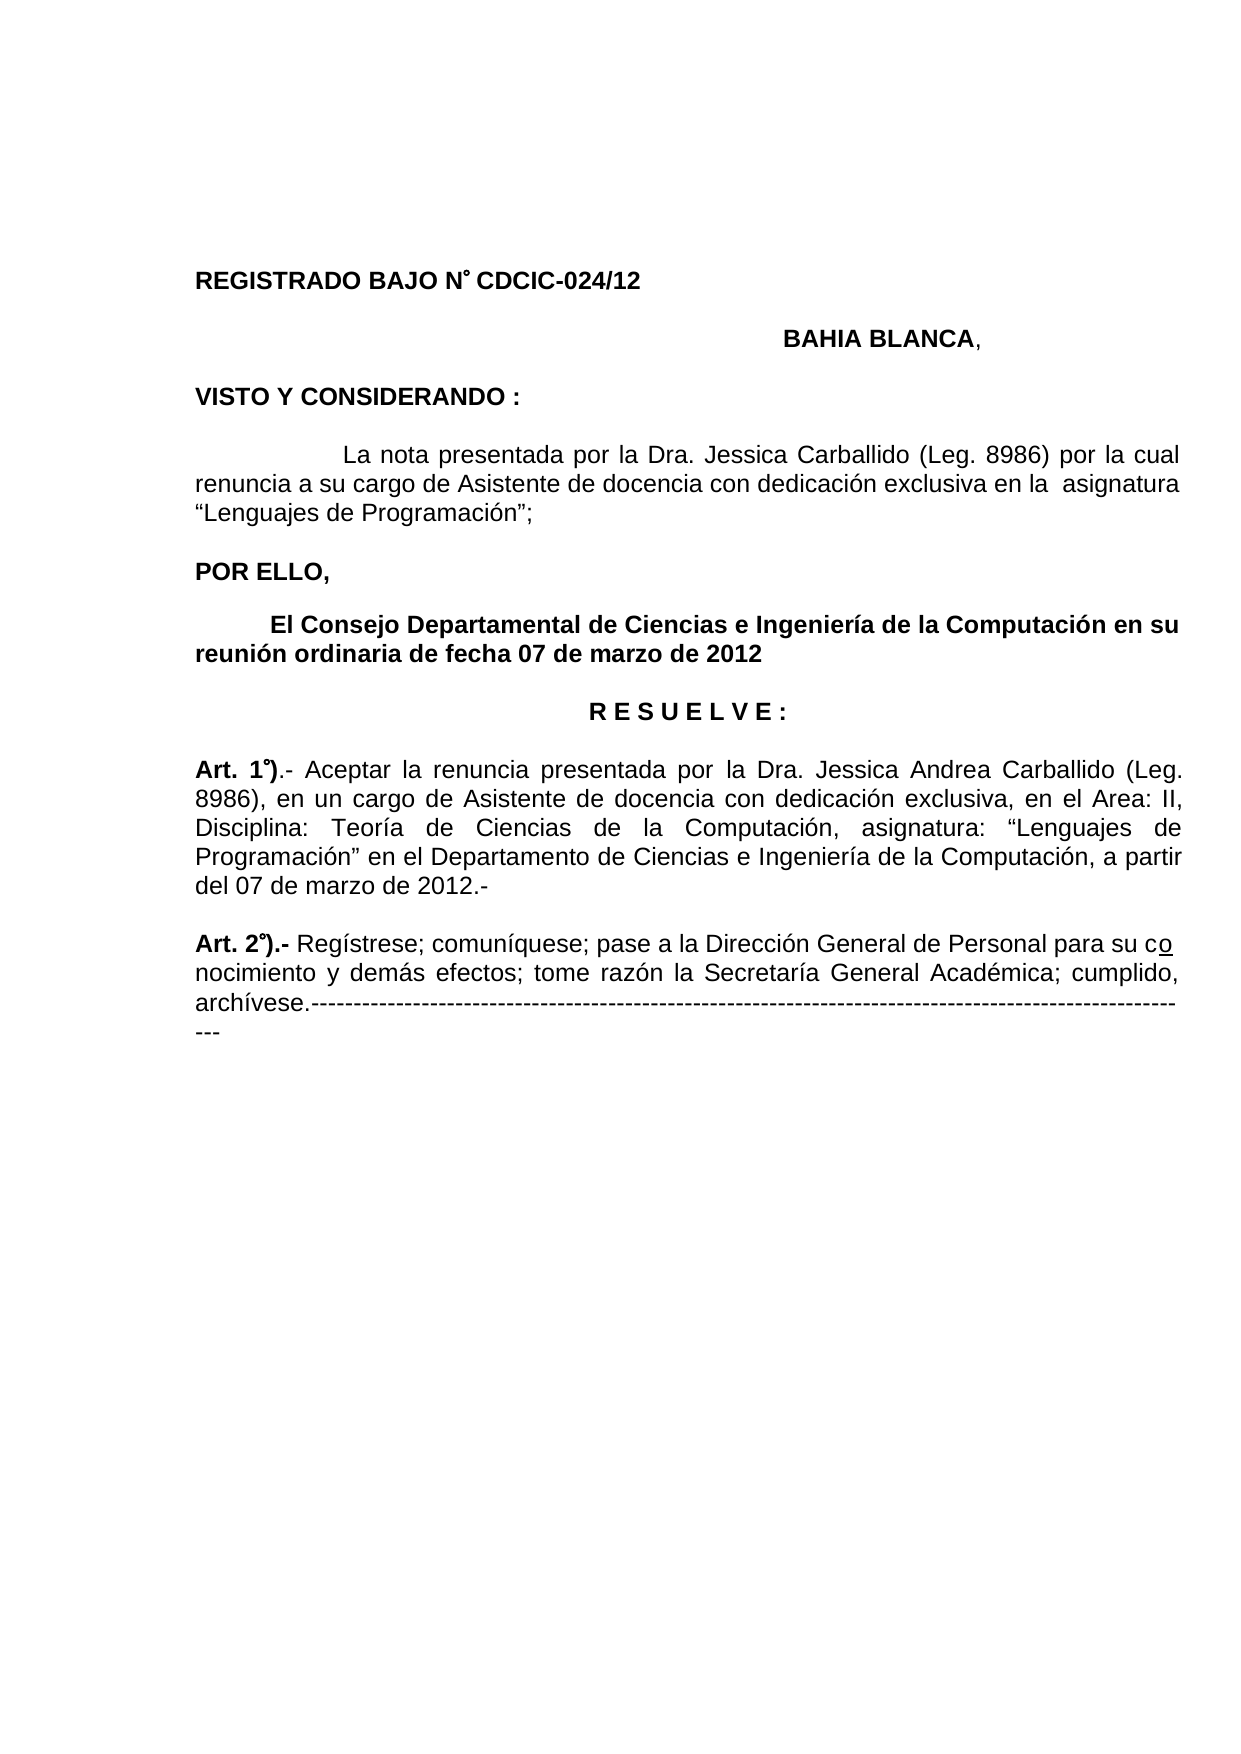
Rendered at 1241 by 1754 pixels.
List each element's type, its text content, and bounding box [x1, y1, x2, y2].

text VISTO Y CONSIDERANDO : [195, 382, 1181, 411]
text REGISTRADO BAJO N CDCIC-024/12 [195, 266, 1181, 295]
text R E S U E L V E : [195, 697, 1181, 726]
text Art. 2).- Regístrese; comuníquese; pase a la Dirección General de Personal para su co [195, 929, 1181, 958]
text Art. 1).- Aceptar la renuncia presentada por la Dra. Jessica Andrea Carballido (Leg. 8986), en un cargo de Asistente de docencia con dedicación exclusiva, en el Area: II, Disciplina: Teoría de Ciencias de la Computación, asignatura: “Lenguajes de Programación” en el Departamento de Ciencias e Ingeniería de la Computación, a partir del 07 de marzo de 2012.- [195, 755, 1184, 900]
text POR ELLO, [195, 556, 1181, 586]
text nocimiento y demás efectos; tome razón la Secretaría General Académica; cumplido, archívese.--------------------------------------------------------------------------------------------------------- [195, 958, 1181, 1046]
text El Consejo Departamental de Ciencias e Ingeniería de la Computación en su reunión ordinaria de fecha 07 de marzo de 2012 [195, 609, 1181, 668]
text BAHIA BLANCA, [195, 324, 1181, 353]
text La nota presentada por la Dra. Jessica Carballido (Leg. 8986) por la cual renuncia a su cargo de Asistente de docencia con dedicación exclusiva en la asignatura “Lenguajes de Programación”; [195, 440, 1181, 527]
